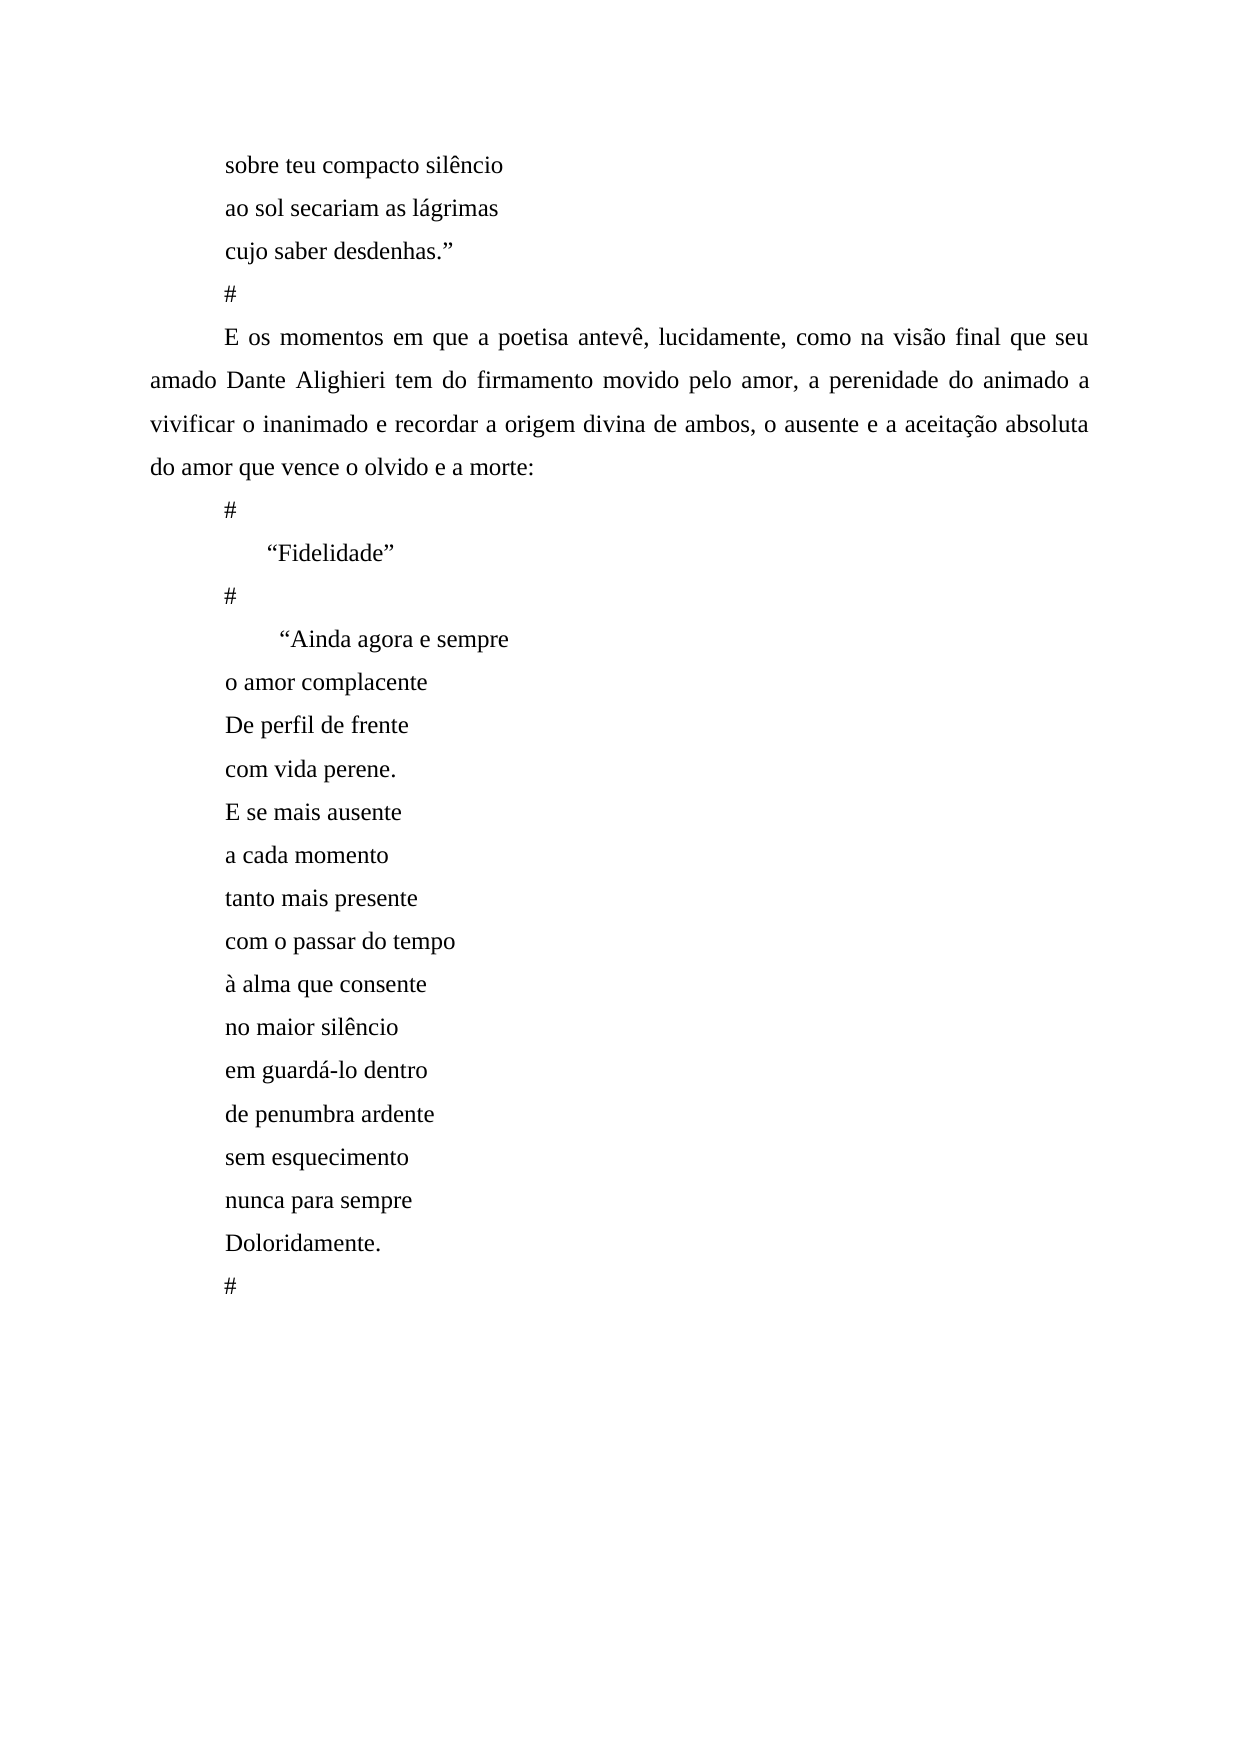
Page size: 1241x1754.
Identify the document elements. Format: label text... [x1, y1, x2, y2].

text com vida perene. [150, 754, 1090, 782]
text sem esquecimento [150, 1142, 1090, 1171]
text Doloridamente. [150, 1228, 1090, 1257]
text “Ainda agora e sempre [150, 624, 1090, 653]
text # [150, 279, 1090, 308]
text com o passar do tempo [150, 926, 1090, 955]
text sobre teu compacto silêncio [150, 150, 1090, 179]
text o amor complacente [150, 667, 1090, 696]
text nunca para sempre [150, 1185, 1090, 1214]
text tanto mais presente [150, 883, 1090, 912]
text E se mais ausente [150, 797, 1090, 826]
text De perfil de frente [150, 711, 1090, 739]
text de penumbra ardente [150, 1099, 1090, 1127]
text em guardá-lo dentro [150, 1056, 1090, 1084]
text cujo saber desdenhas.” [150, 236, 1090, 265]
text # [150, 581, 1090, 610]
text # [150, 495, 1090, 524]
text “Fidelidade” [150, 538, 1090, 567]
text à alma que consente [150, 969, 1090, 998]
text E os momentos em que a poetisa antevê, lucidamente, como na visão final que seu amado Dante Alighieri tem do firmamento movido pelo amor, a perenidade do animado a vivificar o inanimado e recordar a origem divina de ambos, o ausente e a aceitação absoluta do amor que vence o olvido e a morte: [150, 322, 1090, 481]
text a cada momento [150, 840, 1090, 869]
text # [150, 1271, 1090, 1300]
text no maior silêncio [150, 1012, 1090, 1041]
text ao sol secariam as lágrimas [150, 193, 1090, 222]
